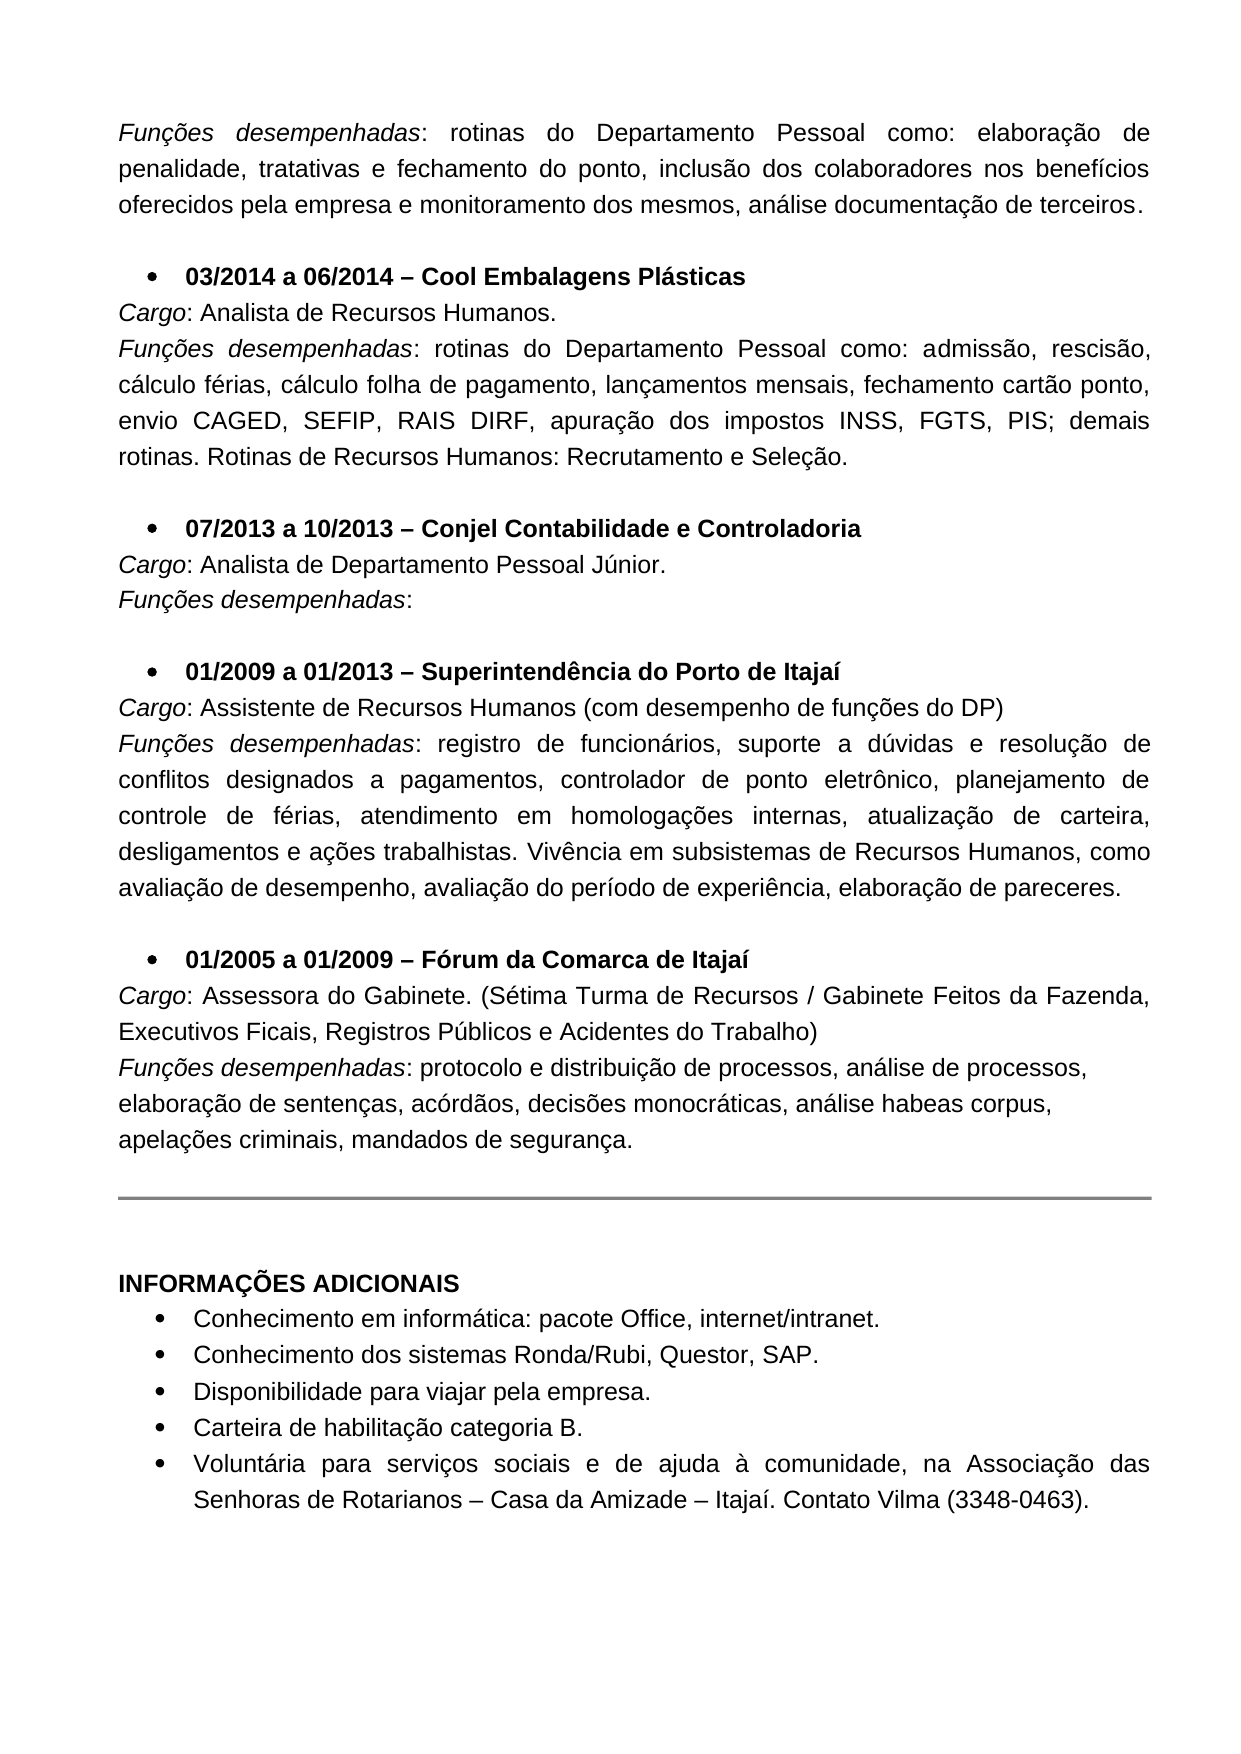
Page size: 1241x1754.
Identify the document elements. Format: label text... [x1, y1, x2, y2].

text Cargo: Assistente de Recursos Humanos (com desempenho de funções do DP) [118, 693, 1152, 722]
text INFORMAÇÕES ADICIONAIS [118, 1268, 1152, 1297]
list Disponibilidade para viajar pela empresa. [156, 1377, 1152, 1405]
list Carteira de habilitação categoria B. [156, 1413, 1152, 1441]
text Funções desempenhadas: rotinas do Departamento Pessoal como: admissão, rescisão, cálculo férias, cálculo folha de pagamento, lançamentos mensais, fechamento cartão ponto, envio CAGED, SEFIP, RAIS DIRF, apuração dos impostos INSS, FGTS, PIS; demais rotinas. Rotinas de Recursos Humanos: Recrutamento e Seleção. [118, 334, 1152, 470]
list Conhecimento dos sistemas Ronda/Rubi, Questor, SAP. [156, 1341, 1152, 1369]
text Cargo: Assessora do Gabinete. (Sétima Turma de Recursos / Gabinete Feitos da Fazenda, Executivos Ficais, Registros Públicos e Acidentes do Trabalho) [118, 981, 1152, 1046]
text Funções desempenhadas: protocolo e distribuição de processos, análise de processos, elaboração de sentenças, acórdãos, decisões monocráticas, análise habeas corpus, apelações criminais, mandados de segurança. [118, 1053, 1152, 1153]
list 01/2009 a 01/2013 – Superintendência do Porto de Itajaí [148, 657, 1152, 686]
text Cargo: Analista de Departamento Pessoal Júnior. [118, 549, 1152, 578]
list Conhecimento em informática: pacote Office, internet/intranet. [156, 1304, 1152, 1333]
text Funções desempenhadas: registro de funcionários, suporte a dúvidas e resolução de conflitos designados a pagamentos, controlador de ponto eletrônico, planejamento de controle de férias, atendimento em homologações internas, atualização de carteira, desligamentos e ações trabalhistas. Vivência em subsistemas de Recursos Humanos, como avaliação de desempenho, avaliação do período de experiência, elaboração de pareceres. [118, 729, 1152, 902]
text Funções desempenhadas: rotinas do Departamento Pessoal como: elaboração de penalidade, tratativas e fechamento do ponto, inclusão dos colaboradores nos benefícios oferecidos pela empresa e monitoramento dos mesmos, análise documentação de terceiros. [118, 118, 1152, 219]
text Cargo: Analista de Recursos Humanos. [118, 298, 1152, 327]
list Voluntária para serviços sociais e de ajuda à comunidade, na Associação das Senhoras de Rotarianos – Casa da Amizade – Itajaí. Contato Vilma (3348-0463). [156, 1449, 1152, 1513]
list 01/2005 a 01/2009 – Fórum da Comarca de Itajaí [148, 945, 1152, 974]
list 07/2013 a 10/2013 – Conjel Contabilidade e Controladoria [148, 513, 1152, 542]
text Funções desempenhadas: [118, 586, 1152, 614]
list 03/2014 a 06/2014 – Cool Embalagens Plásticas [148, 262, 1152, 291]
